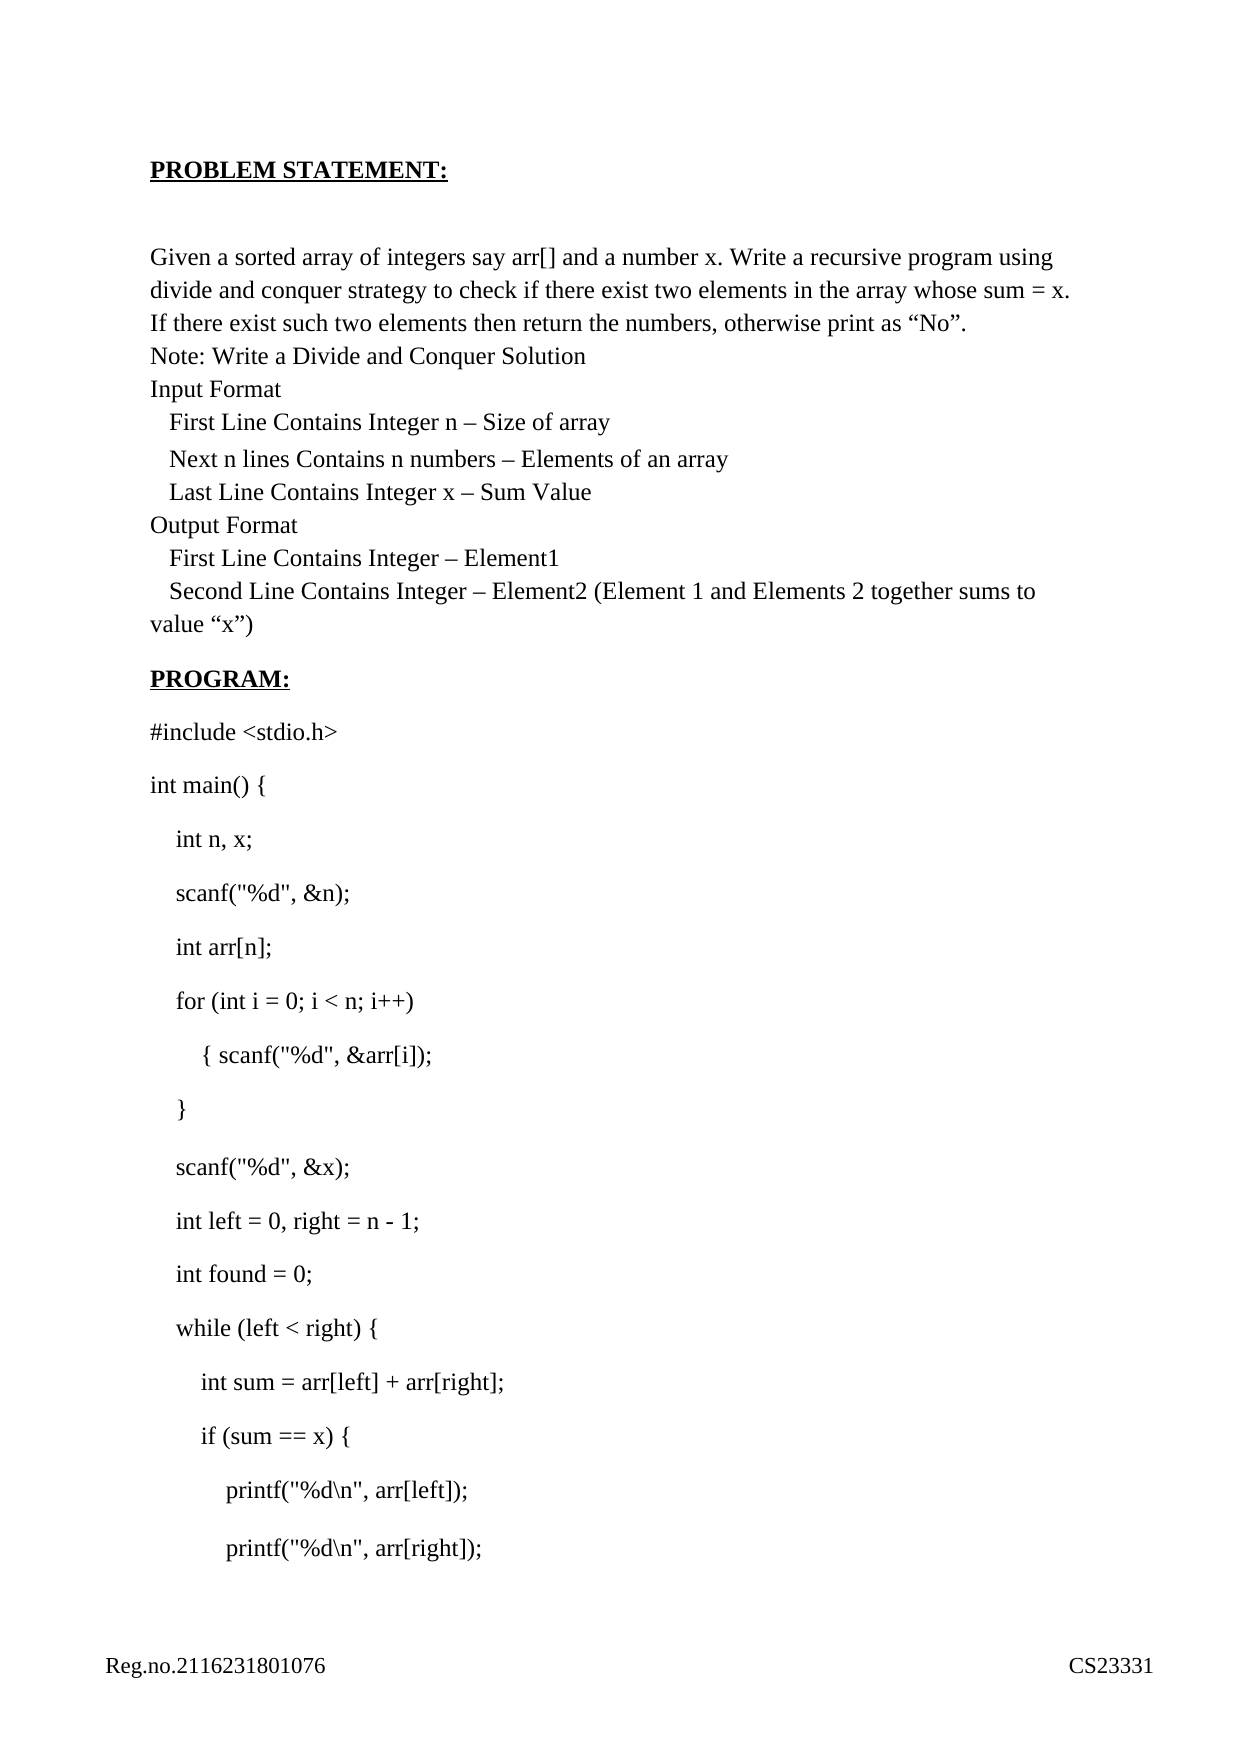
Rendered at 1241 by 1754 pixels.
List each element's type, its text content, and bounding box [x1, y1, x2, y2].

text First Line Contains Integer n – Size of array [169, 407, 1155, 436]
text scanf("%d", &x); [176, 1152, 1155, 1181]
text First Line Contains Integer – Element1 [169, 543, 1155, 572]
text PROBLEM STATEMENT: [150, 155, 1155, 184]
text for (int i = 0; i < n; i++) { scanf("%d", &arr[i]); [176, 986, 441, 1069]
text Given a sorted array of integers say arr[] and a number x. Write a recursive program using divide and conquer strategy to check if there exist two elements in the array whose sum = x. If there exist such two elements then return the numbers, otherwise print as “No”. [150, 242, 1078, 337]
text Output Format [150, 510, 1155, 539]
text Note: Write a Divide and Conquer Solution Input Format [150, 341, 632, 403]
text printf("%d\n", arr[left]); [226, 1475, 1155, 1504]
text Second Line Contains Integer – Element2 (Element 1 and Elements 2 together sums to value “x”) [150, 576, 1078, 638]
text Next n lines Contains n numbers – Elements of an array Last Line Contains Integer x – Sum Value [169, 444, 765, 506]
text int n, x; scanf("%d", &n); int arr[n]; [176, 824, 350, 961]
text printf("%d\n", arr[right]); [226, 1533, 1155, 1562]
text PROGRAM: [150, 664, 1155, 692]
text while (left < right) { [176, 1313, 1155, 1342]
text int sum = arr[left] + arr[right]; if (sum == x) { [201, 1367, 513, 1450]
text int left = 0, right = n - 1; int found = 0; [176, 1206, 437, 1288]
text } [176, 1094, 1155, 1123]
text #include <stdio.h> int main() { [150, 717, 338, 799]
